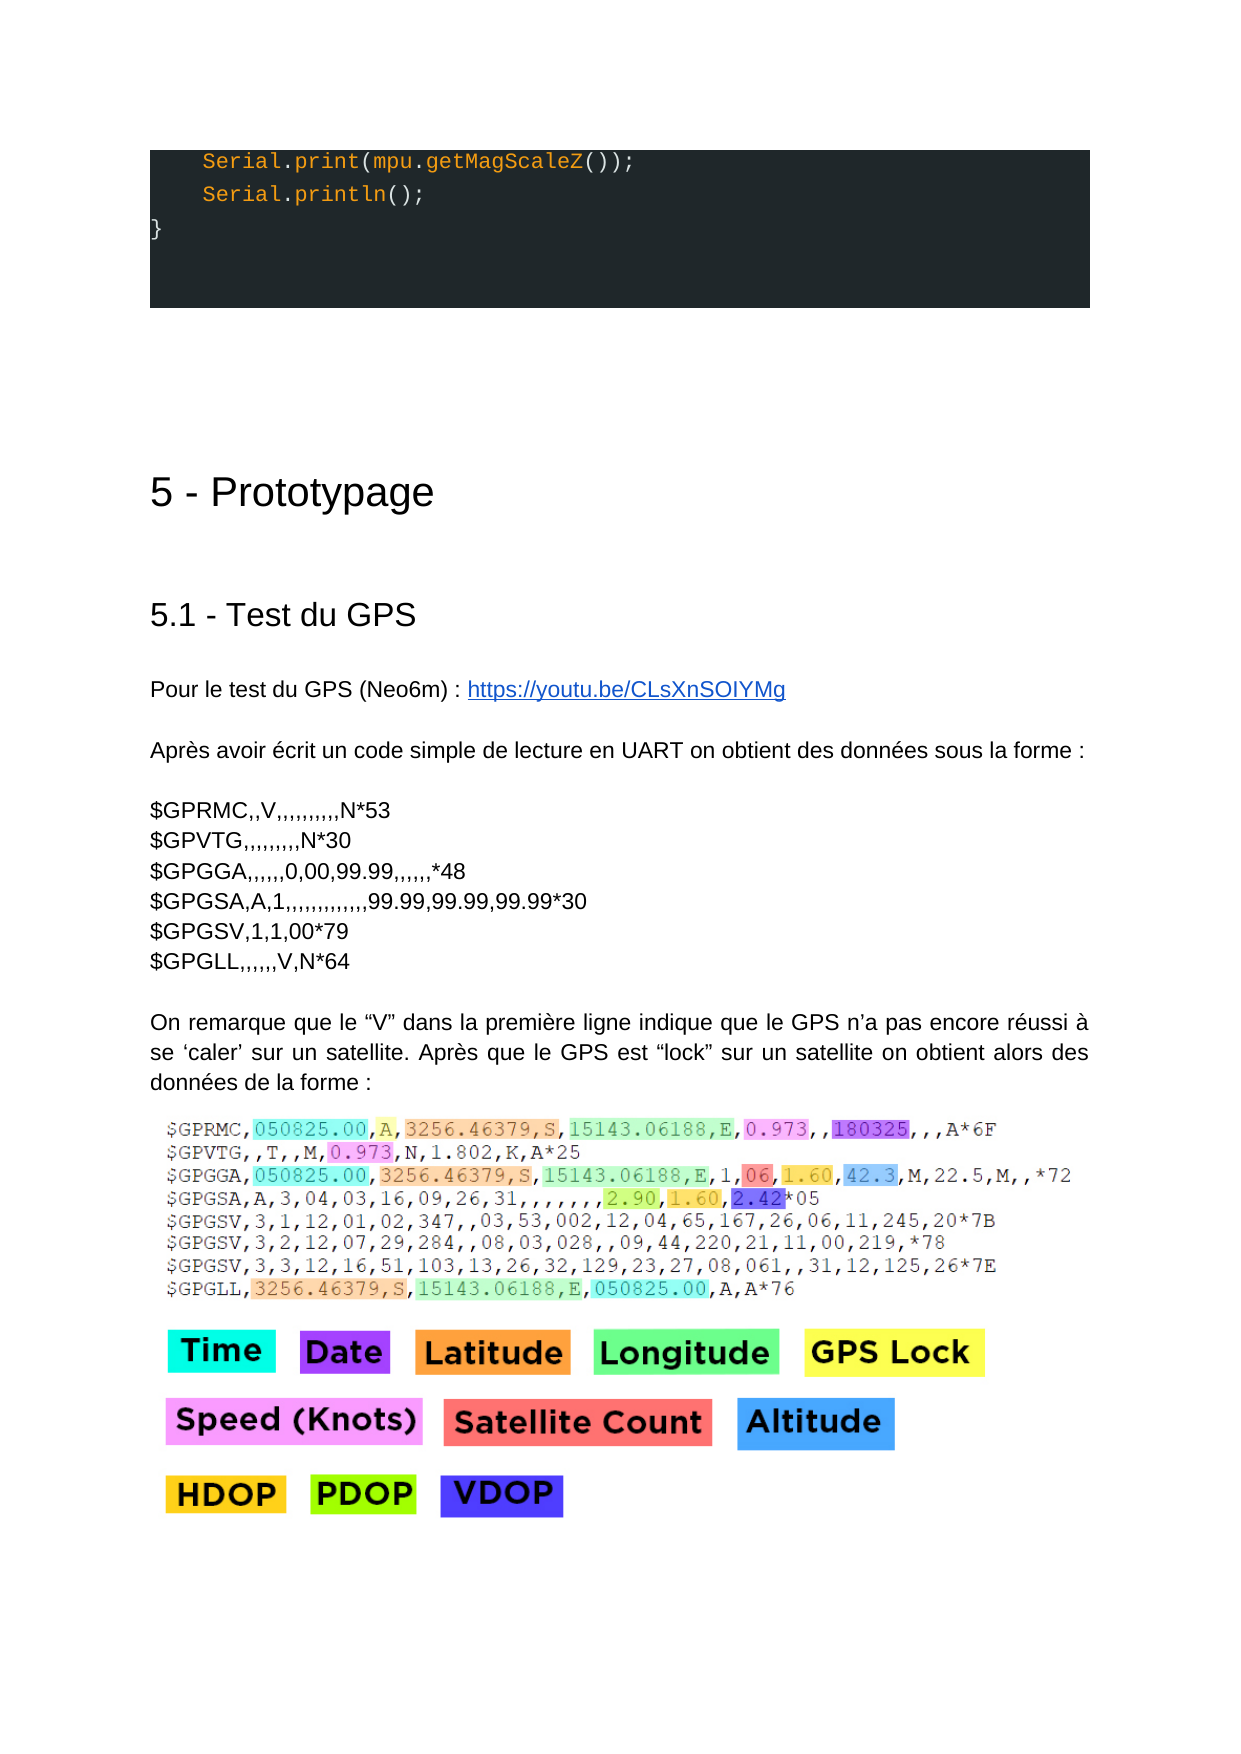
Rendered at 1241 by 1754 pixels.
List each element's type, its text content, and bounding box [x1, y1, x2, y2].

text $GPGSV,1,1,00*79 [150, 918, 1090, 944]
text } [150, 217, 1090, 242]
subtitle 5 - Prototypage [150, 419, 1090, 515]
text Après avoir écrit un code simple de lecture en UART on obtient des données sous la forme : [150, 737, 1090, 763]
text $GPGLL,,,,,,V,N*64 [150, 948, 1090, 975]
text On remarque que le “V” dans la première ligne indique que le GPS n’a pas encore réussi à se ‘caler’ sur un satellite. Après que le GPS est “lock” sur un satellite on obtient alors des données de la forme : [150, 1009, 1090, 1096]
text $GPGSA,A,1,,,,,,,,,,,,,99.99,99.99,99.99*30 [150, 888, 1090, 914]
text Pour le test du GPS (Neo6m) : https://youtu.be/CLsXnSOIYMg [150, 676, 1090, 703]
text Serial.println(); [150, 183, 1090, 208]
text $GPRMC,,V,,,,,,,,,,N*53 [150, 797, 1090, 824]
text $GPGGA,,,,,,0,00,99.99,,,,,,*48 [150, 858, 1090, 884]
subtitle 5.1 - Test du GPS [150, 595, 1090, 634]
text Serial.print(mpu.getMagScaleZ()); [150, 150, 1090, 175]
picture [150, 1099, 1091, 1550]
text $GPVTG,,,,,,,,,N*30 [150, 827, 1090, 854]
